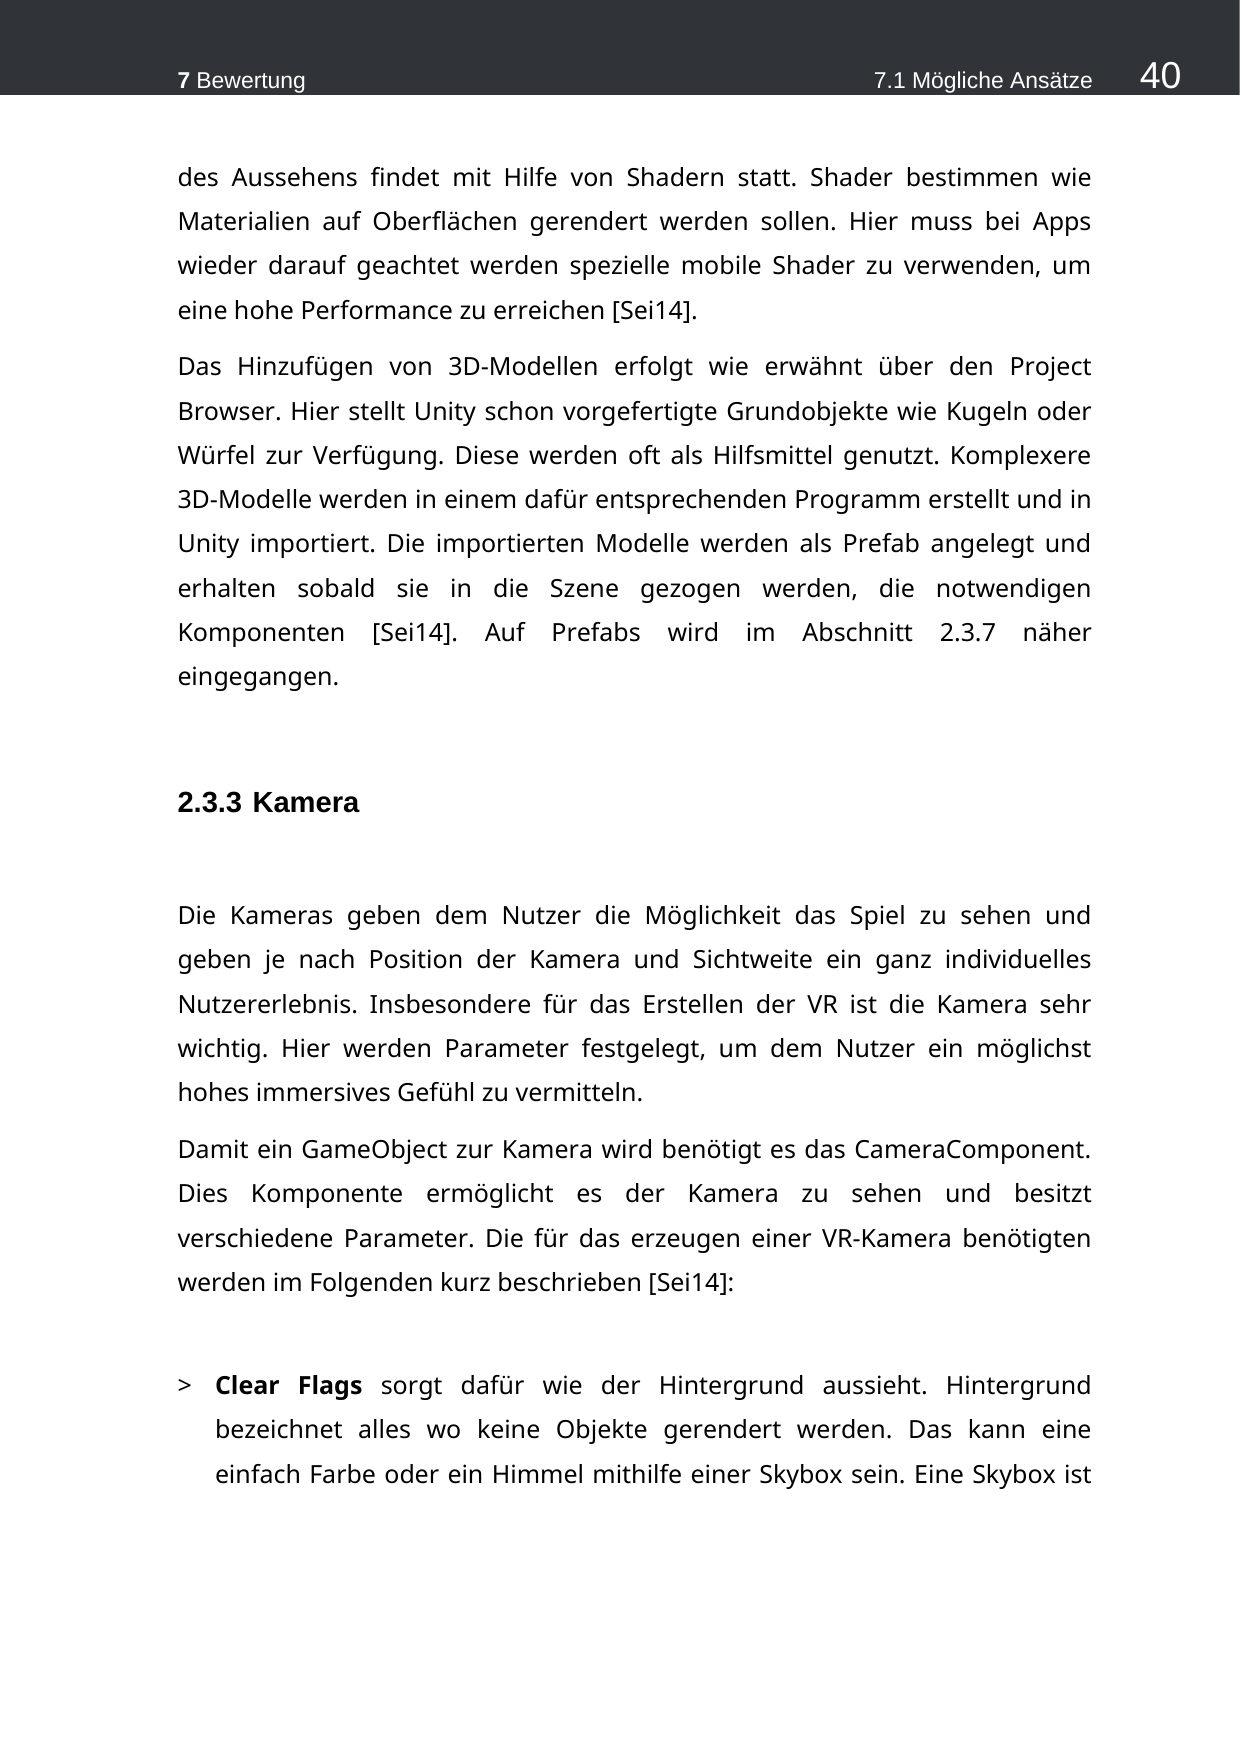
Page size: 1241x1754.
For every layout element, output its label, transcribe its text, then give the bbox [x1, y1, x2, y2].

text Damit ein GameObject zur Kamera wird benötigt es das CameraComponent. Dies Komponente ermöglicht es der Kamera zu sehen und besitzt verschiedene Parameter. Die für das erzeugen einer VR-Kamera benötigten werden im Folgenden kurz beschrieben [Sei14]: [177, 1132, 1092, 1298]
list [177, 1368, 1092, 1490]
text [177, 159, 1092, 326]
text Die Kameras geben dem Nutzer die Möglichkeit das Spiel zu sehen und geben je nach Position der Kamera und Sichtweite ein ganz individuelles Nutzererlebnis. Insbesondere für das Erstellen der VR ist die Kamera sehr wichtig. Hier werden Parameter festgelegt, um dem Nutzer ein möglichst hohes immersives Gefühl zu vermitteln. [177, 898, 1092, 1109]
text Das Hinzufügen von 3D-Modellen erfolgt wie erwähnt über den Project Browser. Hier stellt Unity schon vorgefertigte Grundobjekte wie Kugeln oder Würfel zur Verfügung. Diese werden oft als Hilfsmittel genutzt. Komplexere 3D-Modelle werden in einem dafür entsprechenden Programm erstellt und in Unity importiert. Die importierten Modelle werden als Prefab angelegt und erhalten sobald sie in die Szene gezogen werden, die notwendigen Komponenten [Sei14]. Auf Prefabs wird im Abschnitt 2.3.7 näher eingegangen. [177, 349, 1092, 693]
subtitle Kamera [177, 785, 1092, 818]
